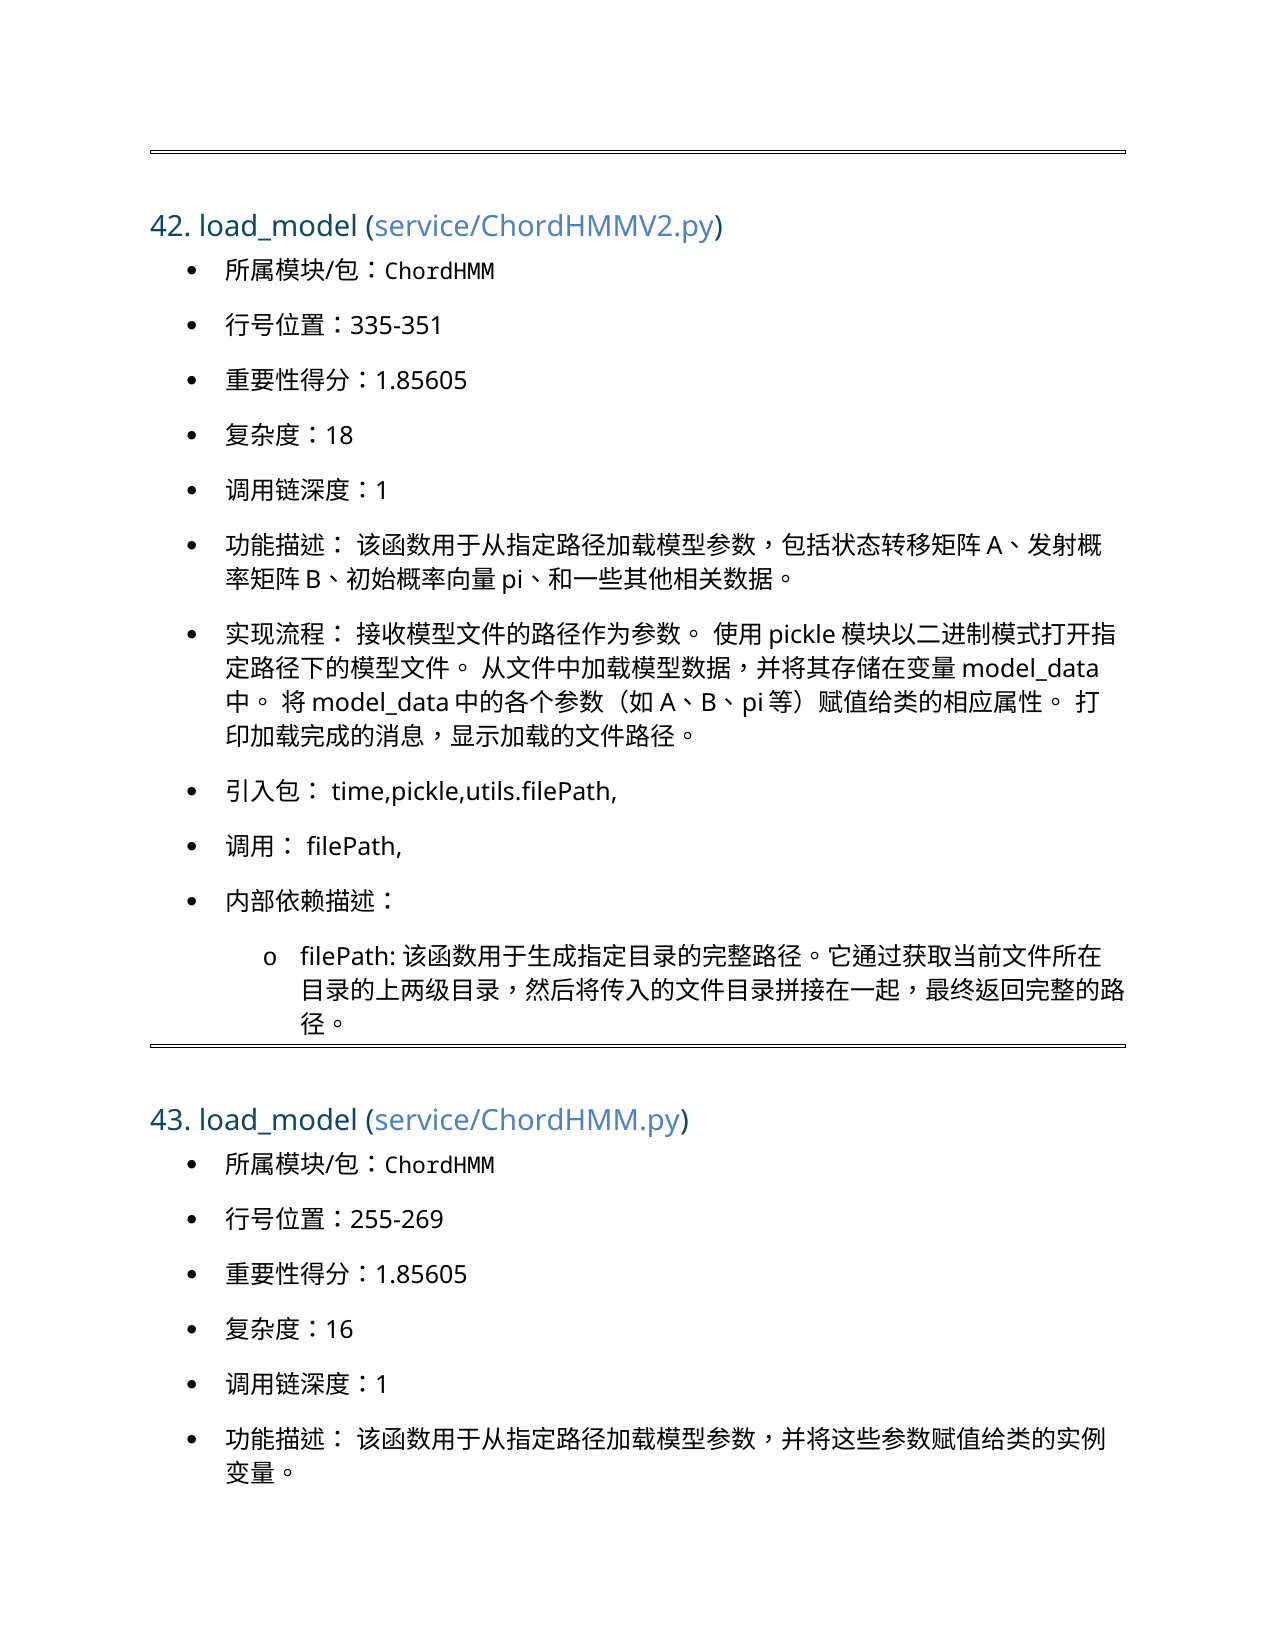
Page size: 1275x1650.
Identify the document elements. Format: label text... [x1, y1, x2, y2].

list 所属模块/包：ChordHMM [187, 253, 1125, 287]
list 功能描述： 该函数用于从指定路径加载模型参数，包括状态转移矩阵A、发射概率矩阵B、初始概率向量pi、和一些其他相关数据。 [187, 527, 1125, 596]
list 所属模块/包：ChordHMM [187, 1147, 1125, 1181]
list 重要性得分：1.85605 [187, 1257, 1125, 1291]
list 复杂度：18 [187, 418, 1125, 452]
list 实现流程： 接收模型文件的路径作为参数。 使用pickle模块以二进制模式打开指定路径下的模型文件。 从文件中加载模型数据，并将其存储在变量model_data中。 将model_data中的各个参数（如A、B、pi等）赋值给类的相应属性。 打印加载完成的消息，显示加载的文件路径。 [187, 616, 1125, 753]
list 调用链深度：1 [187, 472, 1125, 507]
list 复杂度：16 [187, 1312, 1125, 1346]
list 引入包： time,pickle,utils.filePath, [187, 773, 1125, 807]
list 重要性得分：1.85605 [187, 363, 1125, 397]
subtitle 43. load_model (service/ChordHMM.py) [150, 1099, 1125, 1139]
list 功能描述： 该函数用于从指定路径加载模型参数，并将这些参数赋值给类的实例变量。 [187, 1422, 1125, 1490]
list 调用： filePath, [187, 828, 1125, 862]
subtitle 42. load_model (service/ChordHMMV2.py) [150, 205, 1125, 244]
list 调用链深度：1 [187, 1367, 1125, 1401]
list 行号位置：335-351 [187, 308, 1125, 342]
list filePath: 该函数用于生成指定目录的完整路径。它通过获取当前文件所在目录的上两级目录，然后将传入的文件目录拼接在一起，最终返回完整的路径。 [262, 938, 1125, 1041]
list 内部依赖描述： [187, 883, 1125, 917]
list 行号位置：255-269 [187, 1202, 1125, 1236]
